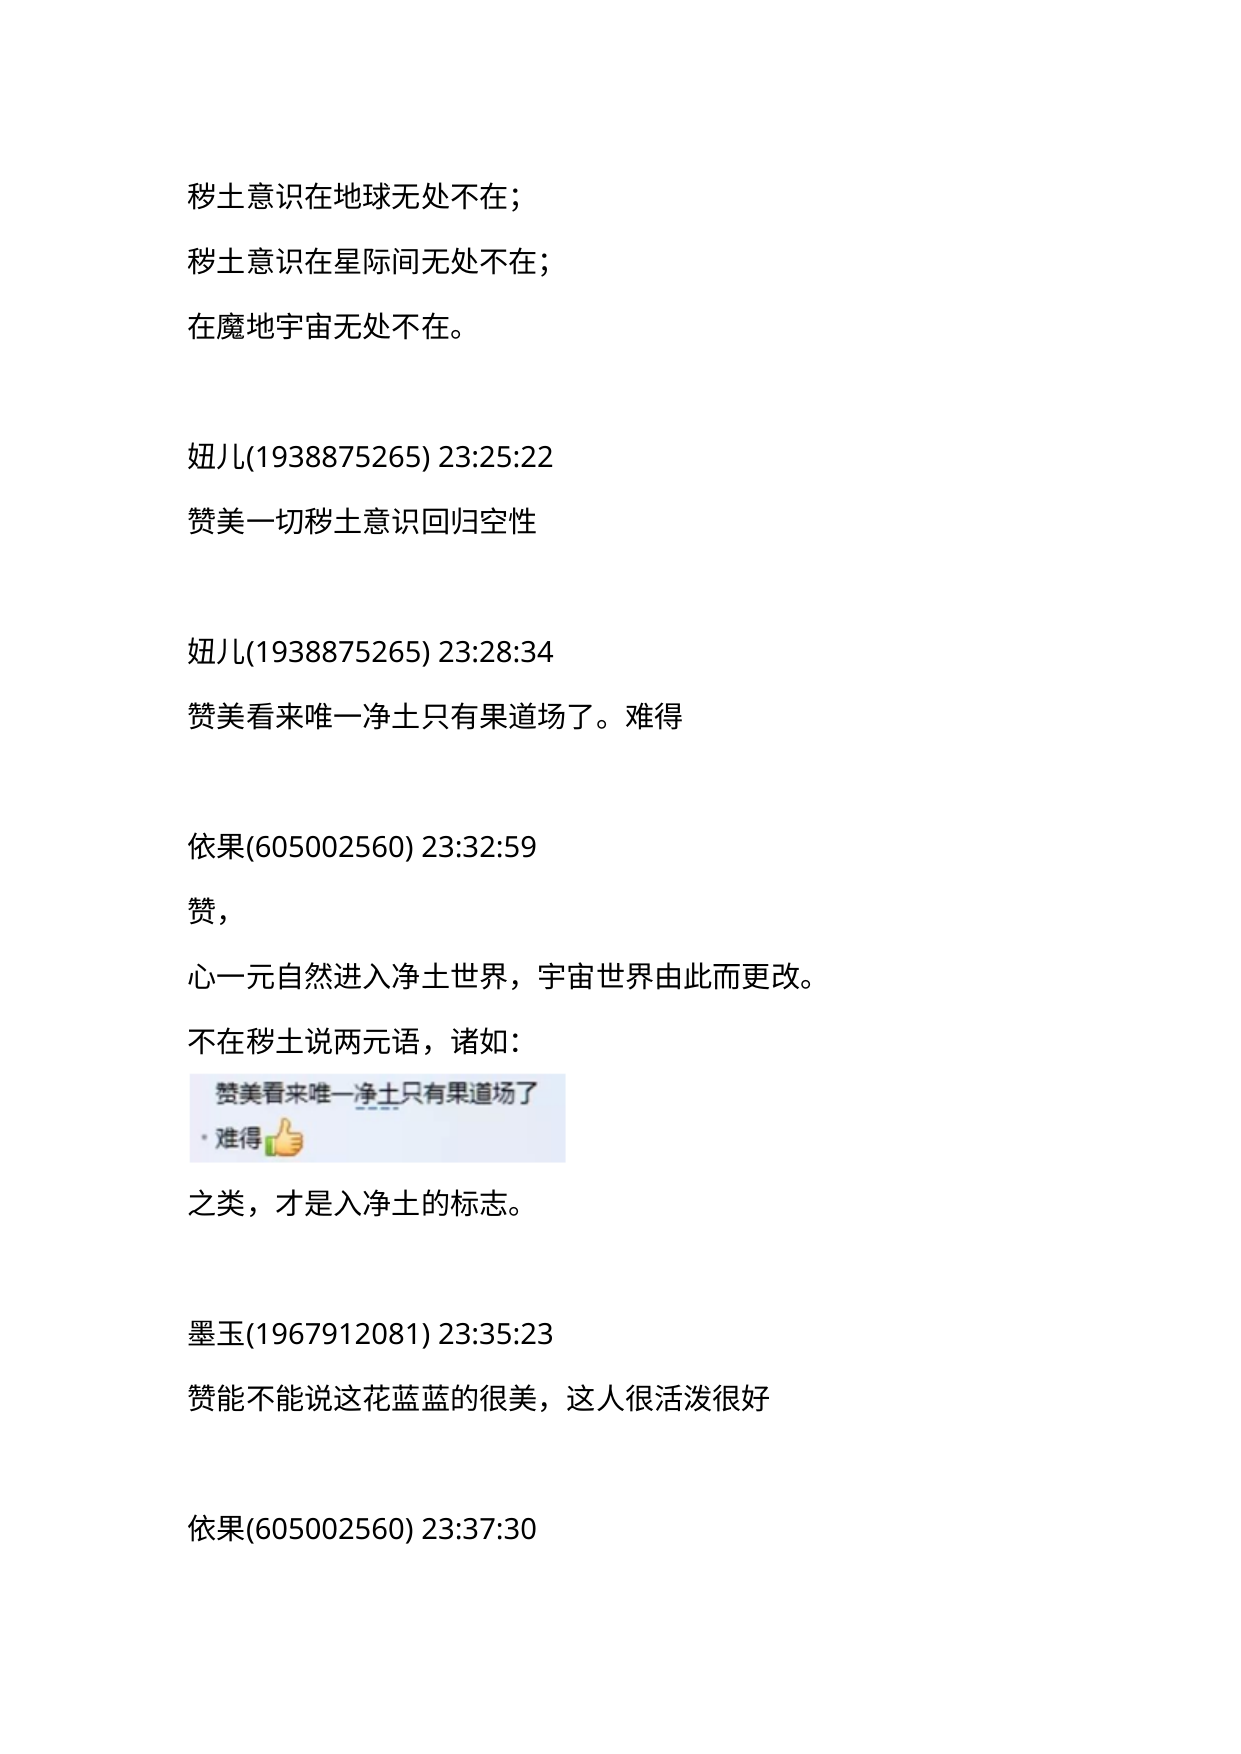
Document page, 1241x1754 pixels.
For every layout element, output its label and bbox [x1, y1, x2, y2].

text [187, 162, 1053, 1559]
picture [187, 1072, 569, 1166]
